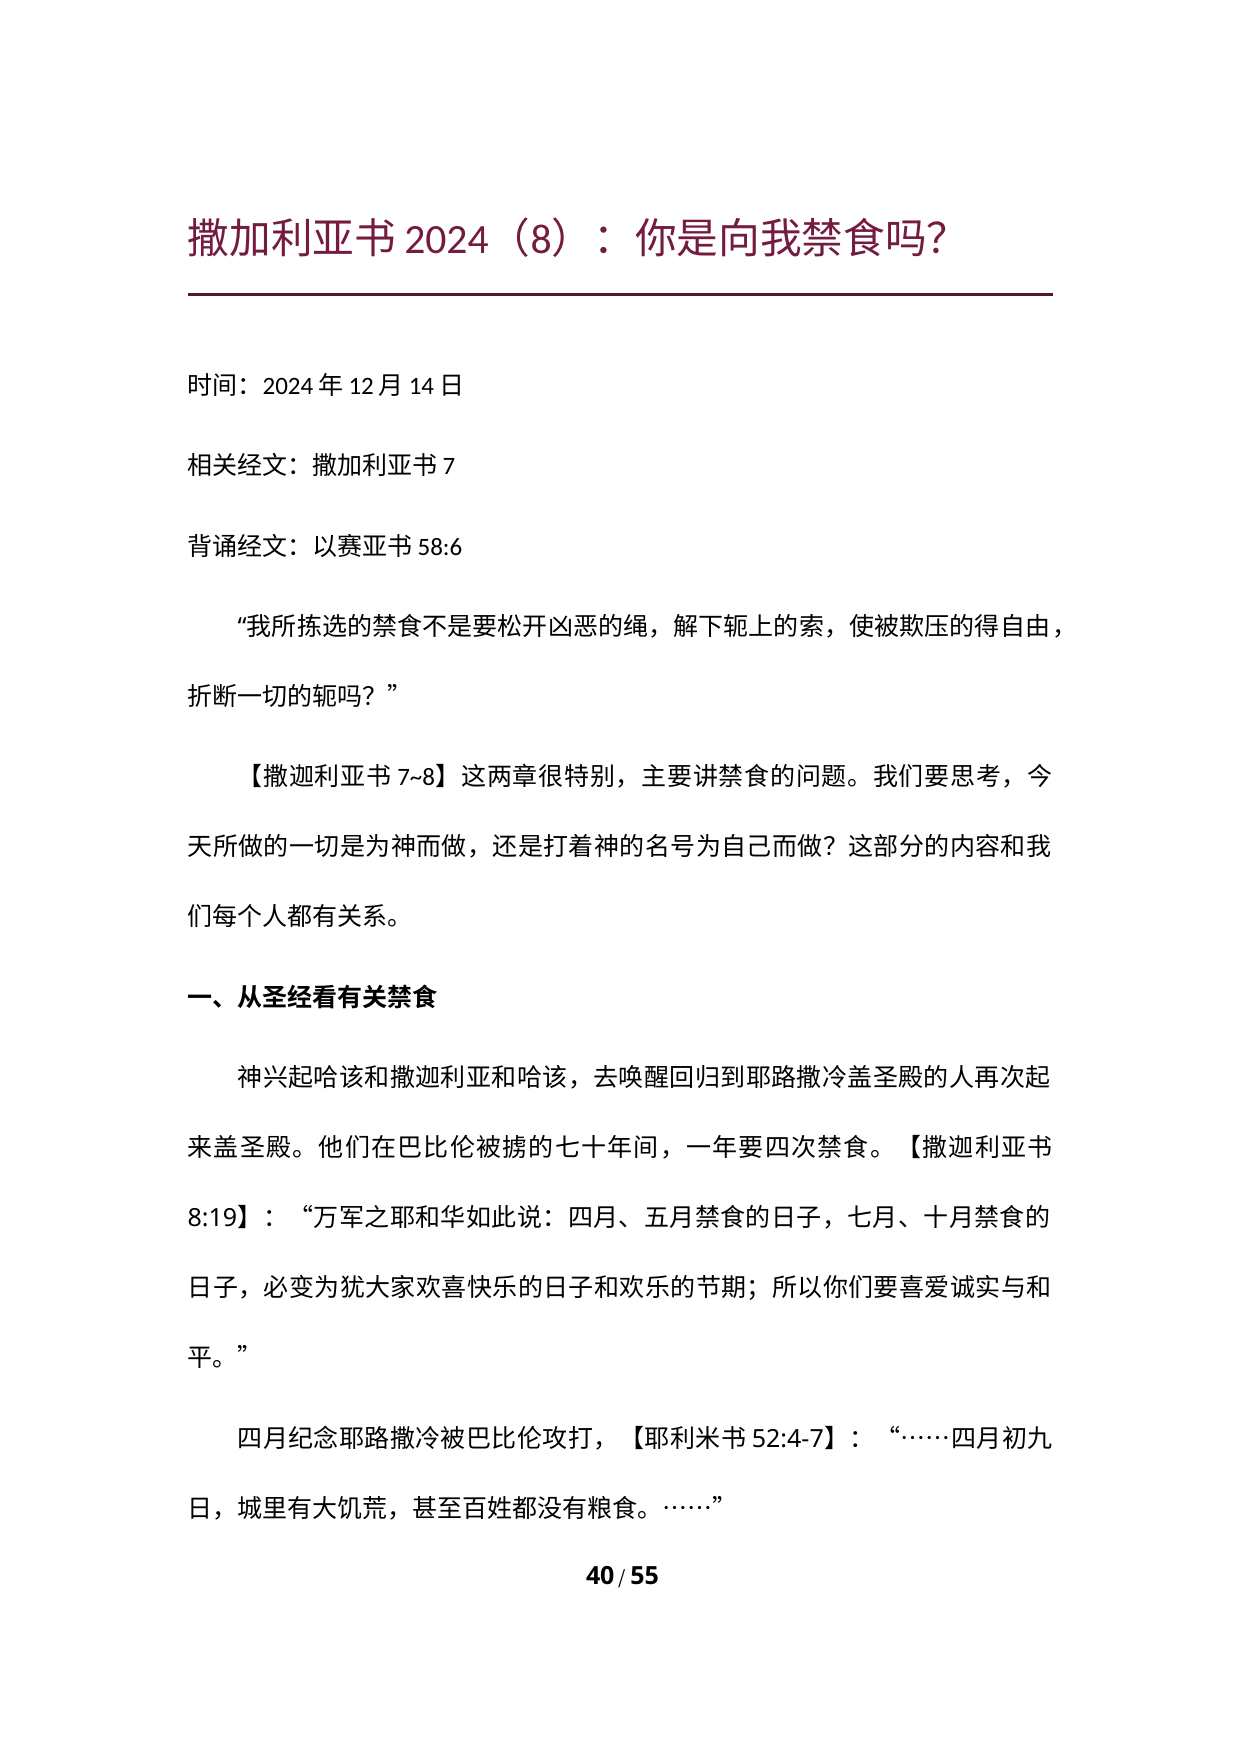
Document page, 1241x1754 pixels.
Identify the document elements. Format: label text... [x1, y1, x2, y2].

text 四月纪念耶路撒冷被巴比伦攻打，【耶利米书52:4-7】：“……四月初九日，城里有大饥荒，甚至百姓都没有粮食。……” [187, 1404, 1053, 1539]
text 神兴起哈该和撒迦利亚和哈该，去唤醒回归到耶路撒冷盖圣殿的人再次起来盖圣殿。他们在巴比伦被掳的七十年间，一年要四次禁食。【撒迦利亚书8:19】：“万军之耶和华如此说：四月、五月禁食的日子，七月、十月禁食的日子，必变为犹大家欢喜快乐的日子和欢乐的节期；所以你们要喜爱诚实与和平。” [187, 1043, 1053, 1388]
text 相关经文：撒加利亚书7 [187, 431, 1053, 496]
text 时间：2024年12月14日 [187, 351, 1053, 416]
text 【撒迦利亚书7~8】这两章很特别，主要讲禁食的问题。我们要思考，今天所做的一切是为神而做，还是打着神的名号为自己而做？这部分的内容和我们每个人都有关系。 [187, 742, 1053, 947]
text “我所拣选的禁食不是要松开凶恶的绳，解下轭上的索，使被欺压的得自由，折断一切的轭吗？” [187, 592, 1053, 727]
text 撒加利亚书2024（8）：你是向我禁食吗？ [187, 203, 1053, 296]
text 一、从圣经看有关禁食 [187, 963, 1053, 1028]
text 背诵经文：以赛亚书58:6 [187, 512, 1053, 577]
